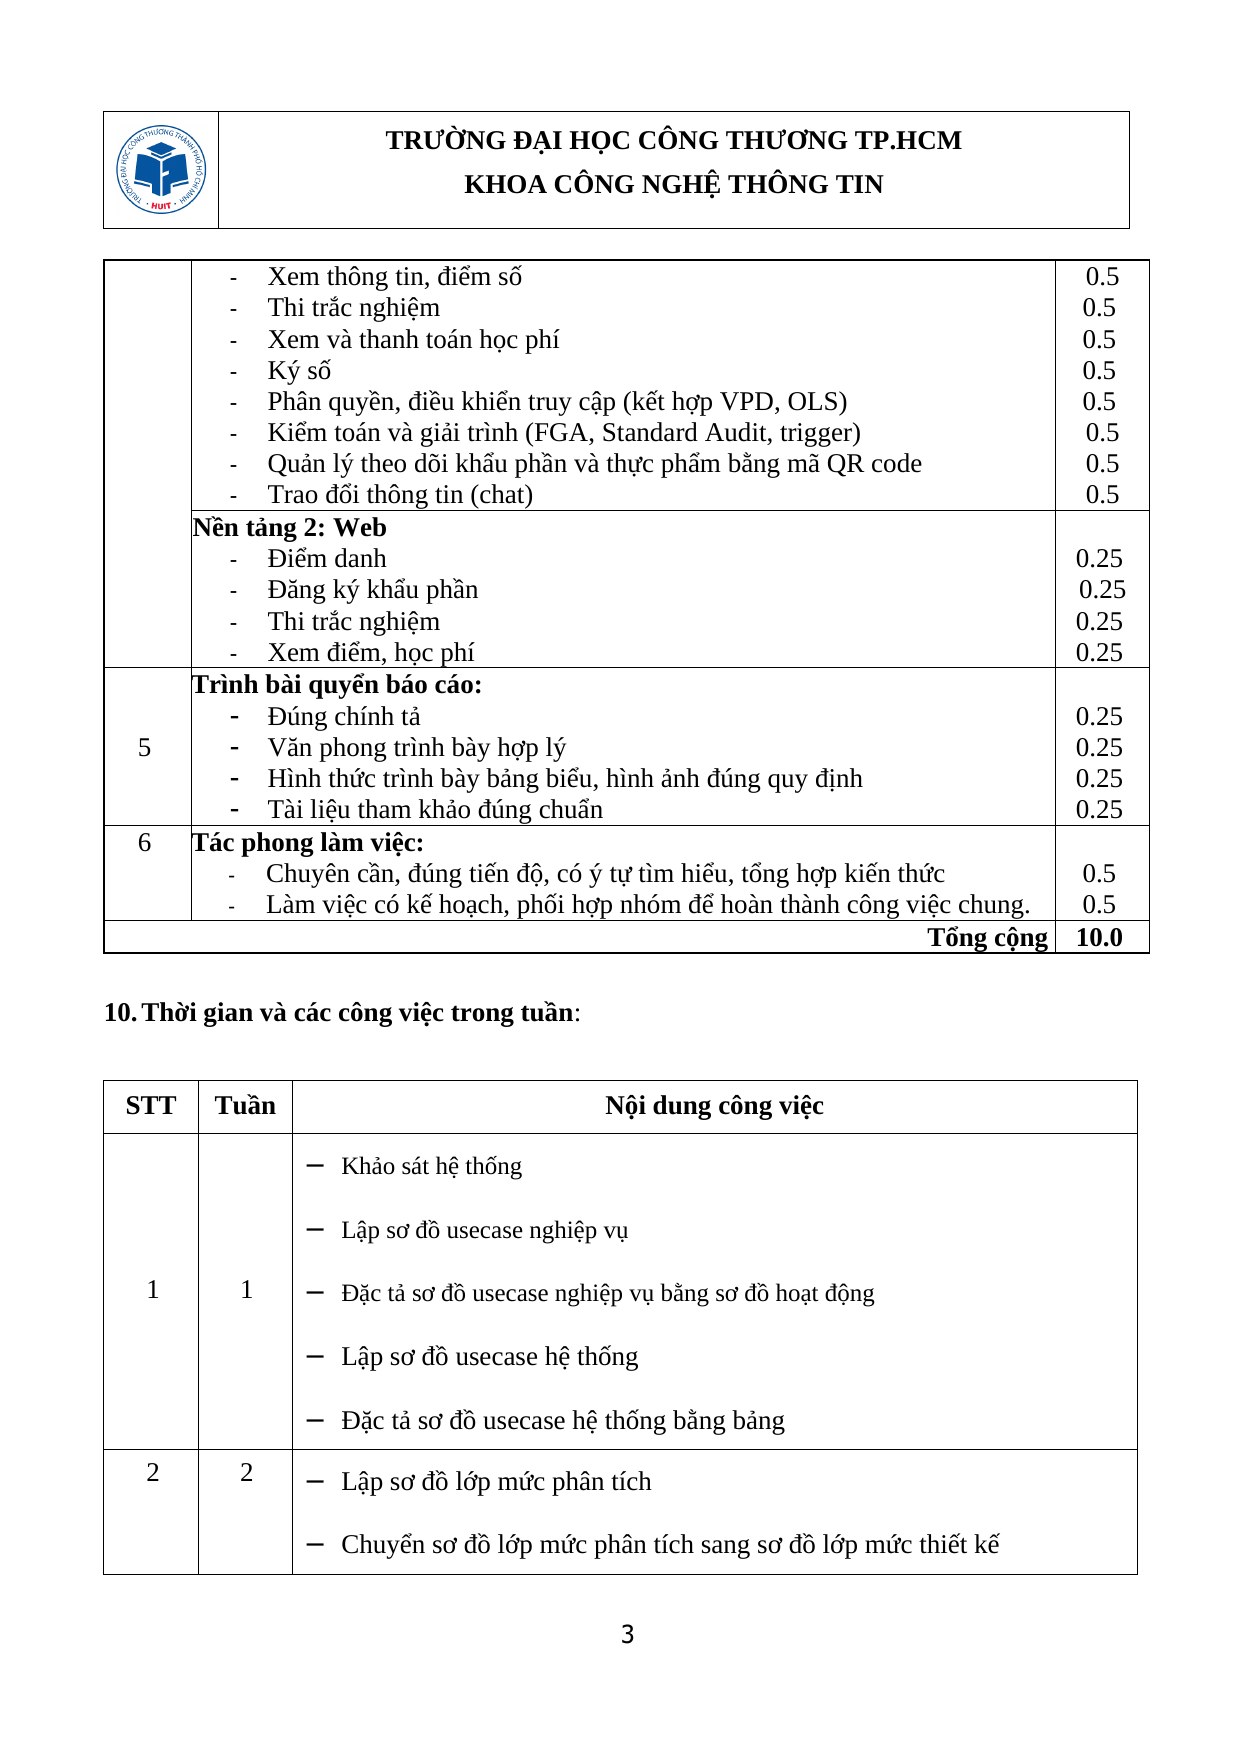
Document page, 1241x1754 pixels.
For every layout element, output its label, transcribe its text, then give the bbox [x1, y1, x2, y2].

picture [116, 124, 207, 215]
table_cell Khảo sát hệ thống Lập sơ đồ usecase nghiệp vụ Đặc tả sơ đồ usecase nghiệp vụ bằng sơ đồ hoạt động Lập sơ đồ usecase hệ thống Đặc tả sơ đồ usecase hệ thống bằng bảng [293, 1134, 1137, 1449]
table_cell Nền tảng 2: Web Điểm danh Đăng ký khẩu phần Thi trắc nghiệm Xem điểm, học phí [192, 511, 1055, 667]
table_cell Tổng cộng [105, 921, 1055, 952]
table_cell [199, 1450, 292, 1573]
table_cell 0.25 0.25 0.25 0.25 [1056, 668, 1149, 824]
table_cell 0.25 0.25 0.25 0.25 [1056, 511, 1149, 667]
table_cell [104, 1134, 198, 1449]
table_cell 3 [105, 261, 191, 667]
table_cell 5 [105, 668, 191, 824]
table_cell 0.5 0.5 0.5 0.5 0.5 0.5 0.5 0.5 0.5 0.5 0.5 [1056, 261, 1149, 509]
table_header Tuần [199, 1081, 292, 1133]
table_header STT [104, 1081, 198, 1133]
table_cell [104, 1450, 198, 1573]
table_cell 0.5 0.5 [1056, 826, 1149, 919]
table_cell Tác phong làm việc: Chuyên cần, đúng tiến độ, có ý tự tìm hiểu, tổng hợp kiến thức Làm việc có kế hoạch, phối hợp nhóm để hoàn thành công việc chung. [192, 826, 1055, 919]
table_cell 6 [105, 826, 191, 919]
table_header Nội dung công việc [293, 1081, 1137, 1133]
list Thời gian và các công việc trong tuần: [103, 997, 1152, 1028]
table_cell 10.0 [1056, 921, 1149, 952]
table_cell [199, 1134, 292, 1449]
table_cell Trình bài quyển báo cáo: Đúng chính tả Văn phong trình bày hợp lý Hình thức trình bày bảng biểu, hình ảnh đúng quy định Tài liệu tham khảo đúng chuẩn [192, 668, 1055, 824]
